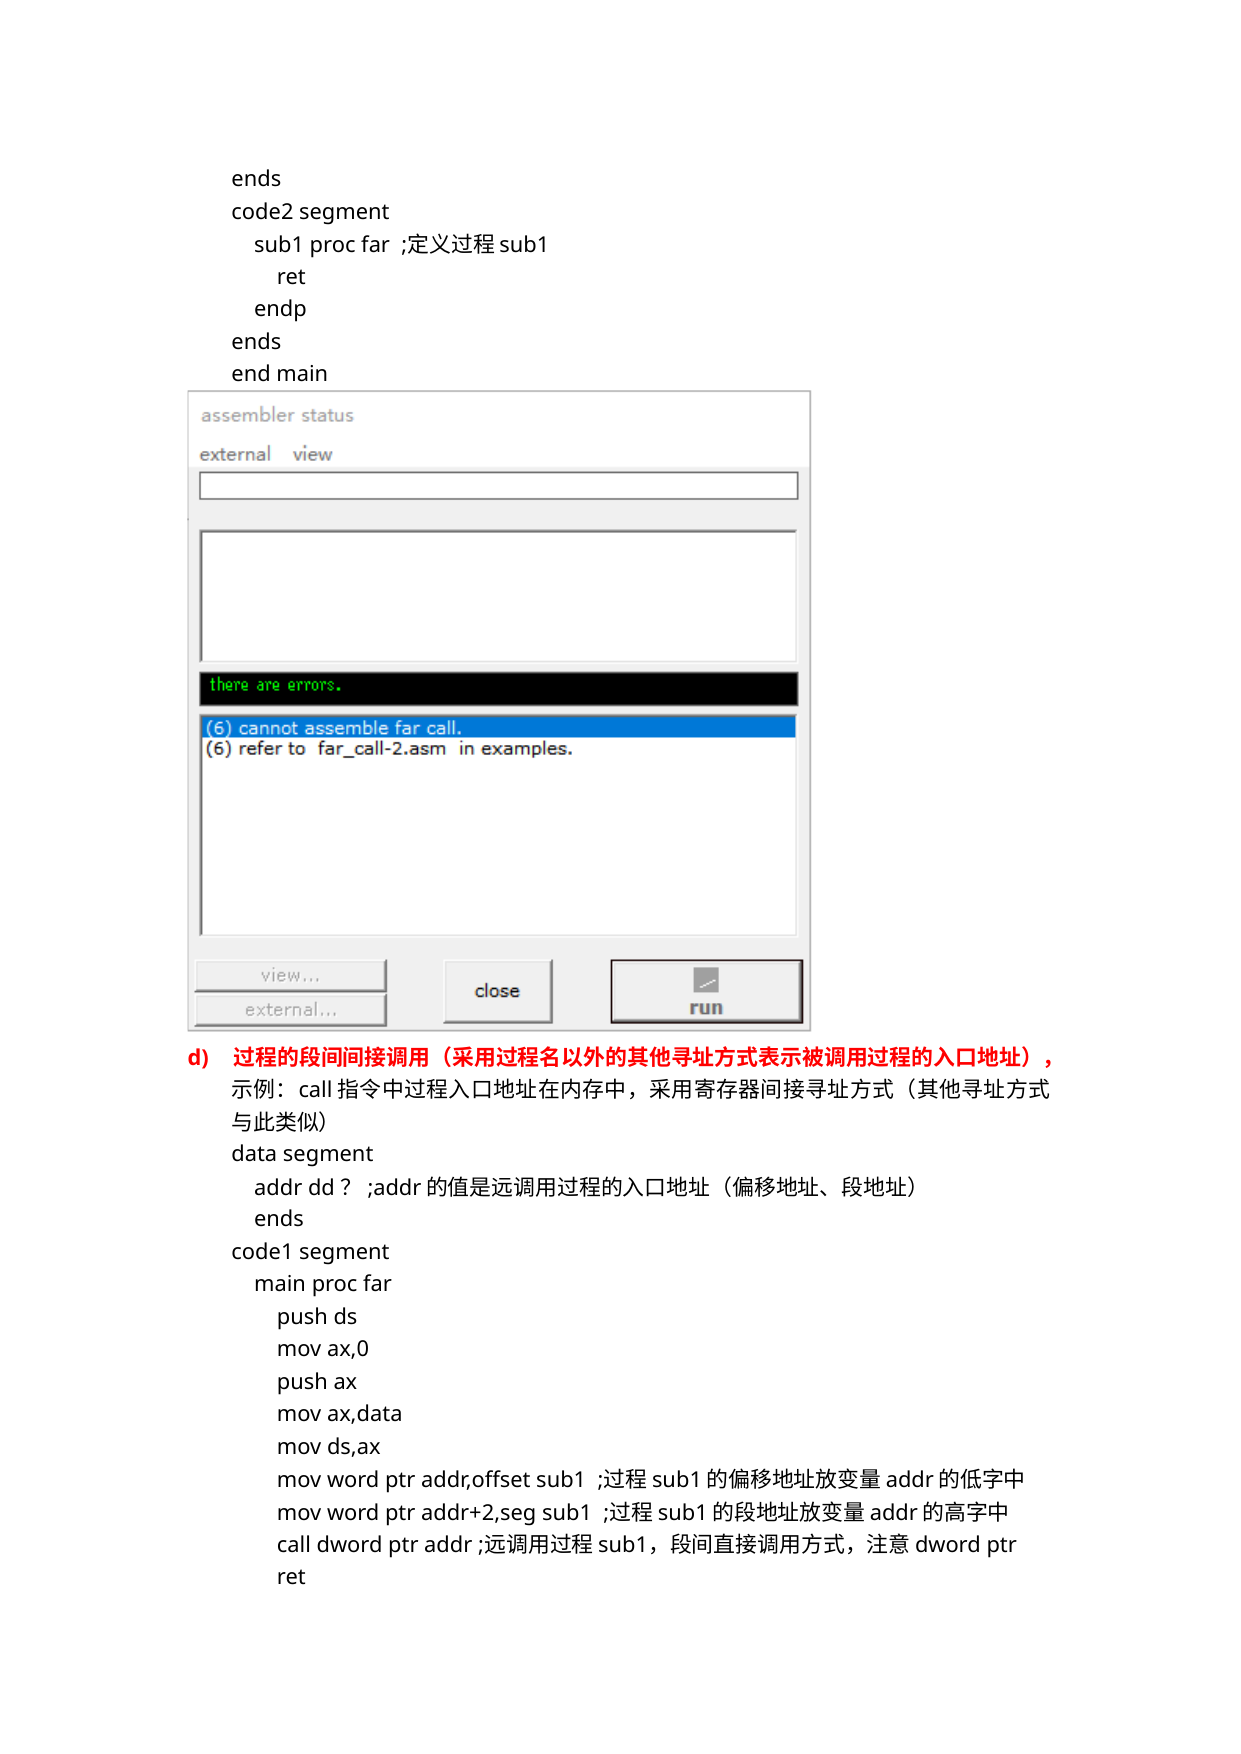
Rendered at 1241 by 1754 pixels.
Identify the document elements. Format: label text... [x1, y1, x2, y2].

text mov ax,0 [231, 1332, 1053, 1364]
text mov ds,ax [231, 1429, 1053, 1462]
text main proc far [231, 1267, 1053, 1299]
text mov word ptr addr+2,seg sub1 ;过程sub1的段地址放变量addr的高字中 [231, 1494, 1053, 1527]
text mov word ptr addr,offset sub1 ;过程sub1的偏移地址放变量addr的低字中 [231, 1462, 1053, 1494]
text end main [231, 357, 1053, 389]
text ends [231, 324, 1053, 357]
text mov ax,data [231, 1397, 1053, 1429]
text data segment [231, 1137, 1053, 1169]
text ret [231, 1559, 1053, 1592]
text code1 segment [231, 1234, 1053, 1267]
text endp [231, 292, 1053, 324]
text push ds [231, 1299, 1053, 1332]
text 示例：call指令中过程入口地址在内存中，采用寄存器间接寻址方式（其他寻址方式与此类似） [231, 1072, 1053, 1137]
text sub1 proc far ;定义过程sub1 [231, 227, 1053, 259]
text ret [231, 259, 1053, 292]
text code2 segment [231, 194, 1053, 227]
text ends [231, 162, 1053, 194]
text call dword ptr addr ;远调用过程sub1，段间直接调用方式，注意dword ptr [231, 1527, 1053, 1559]
text addr dd ？ ;addr的值是远调用过程的入口地址（偏移地址、段地址） [231, 1169, 1053, 1202]
text ends [231, 1202, 1053, 1234]
list 过程的段间间接调用（采用过程名以外的其他寻址方式表示被调用过程的入口地址）， [187, 1039, 1053, 1072]
text push ax [231, 1364, 1053, 1397]
